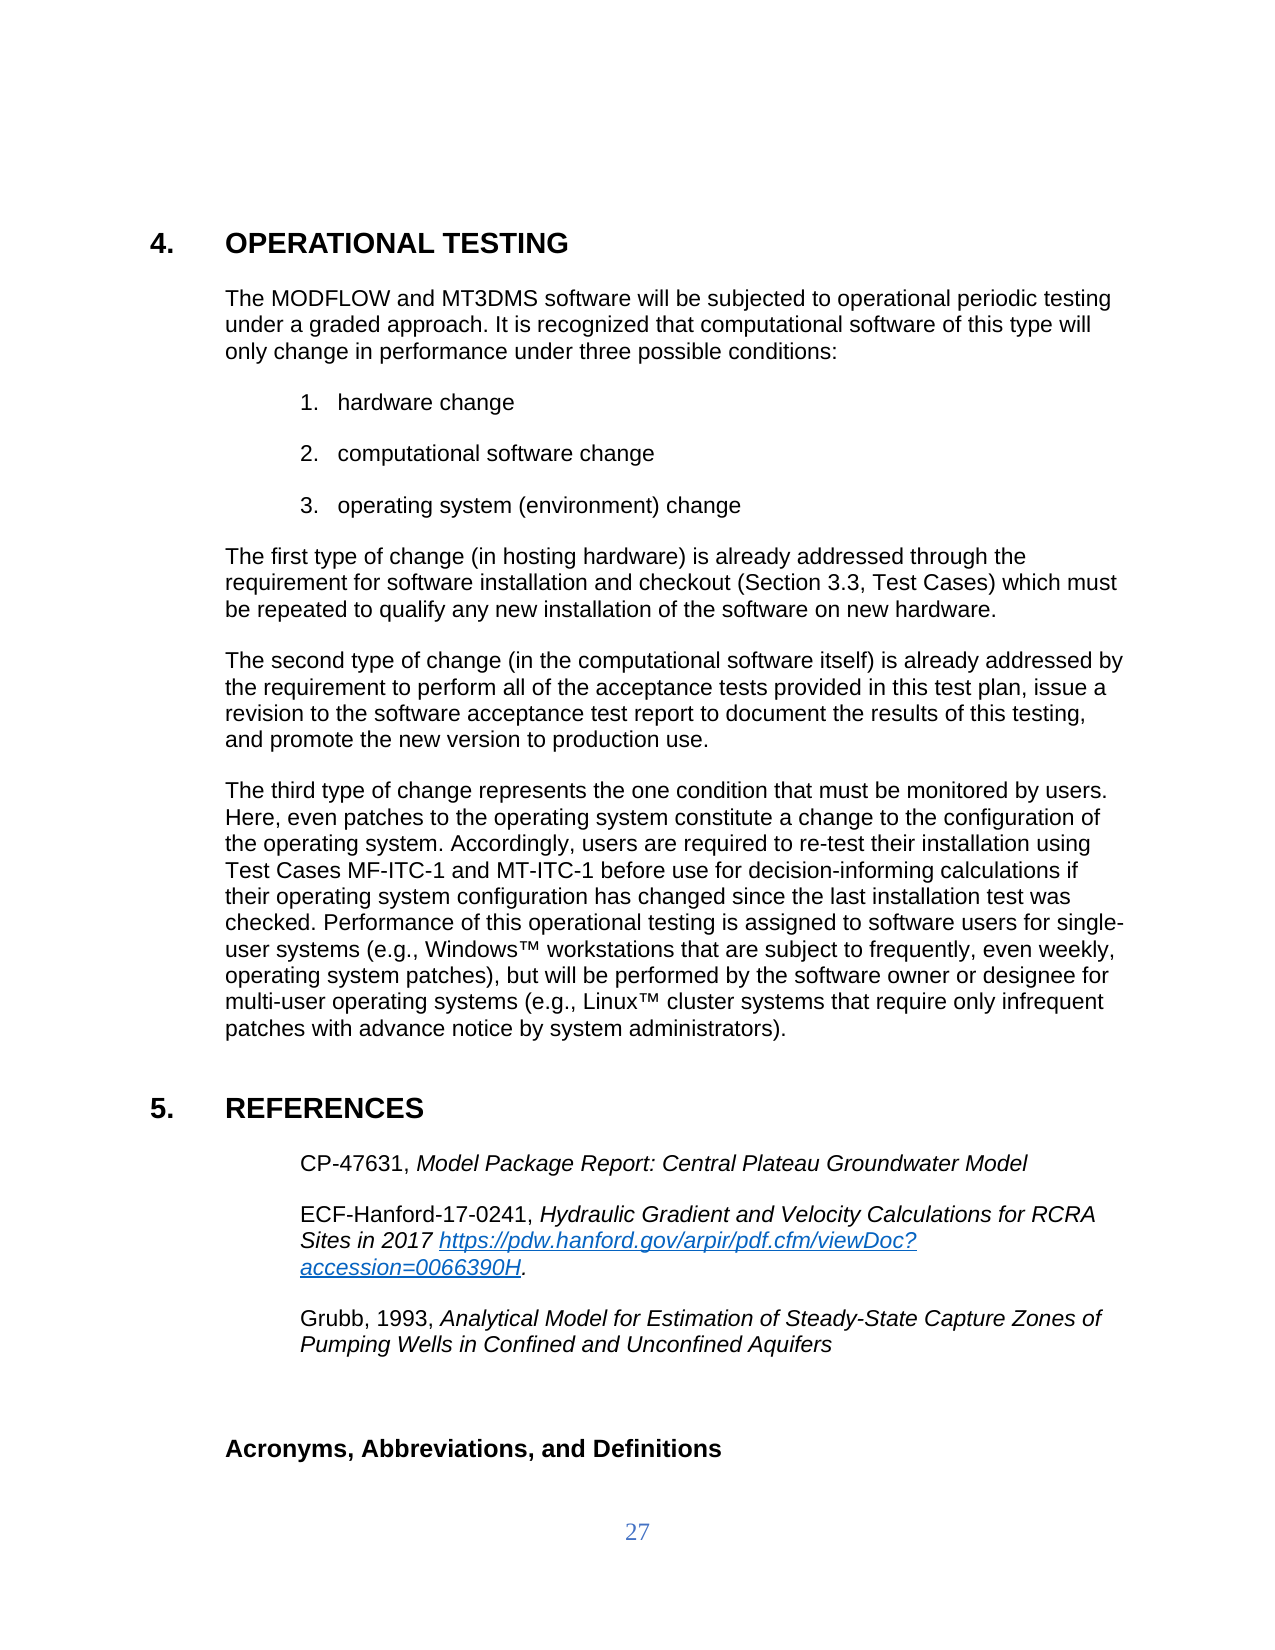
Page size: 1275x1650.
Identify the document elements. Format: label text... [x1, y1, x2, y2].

text Grubb, 1993, Analytical Model for Estimation of Steady-State Capture Zones of Pumping Wells in Confined and Unconfined Aquifers [300, 1305, 1125, 1358]
subtitle OPERATIONAL TESTING [150, 226, 1125, 260]
list hardware change [300, 389, 1125, 415]
text Acronyms, Abbreviations, and Definitions [225, 1434, 1125, 1463]
list computational software change [300, 440, 1125, 467]
subtitle REFERENCES [150, 1091, 1125, 1124]
text The first type of change (in hosting hardware) is already addressed through the requirement for software installation and checkout (Section 3.3, Test Cases) which must be repeated to qualify any new installation of the software on new hardware. [225, 543, 1125, 622]
list operating system (environment) change [300, 492, 1125, 518]
text The third type of change represents the one condition that must be monitored by users. Here, even patches to the operating system constitute a change to the configuration of the operating system. Accordingly, users are required to re-test their installation using Test Cases MF-ITC-1 and MT-ITC-1 before use for decision-informing calculations if their operating system configuration has changed since the last installation test was checked. Performance of this operational testing is assigned to software users for single-user systems (e.g., Windows™ workstations that are subject to frequently, even weekly, operating system patches), but will be performed by the software owner or designee for multi-user operating systems (e.g., Linux™ cluster systems that require only infrequent patches with advance notice by system administrators). [225, 777, 1125, 1041]
text ECF-Hanford-17-0241, Hydraulic Gradient and Velocity Calculations for RCRA Sites in 2017 https://pdw.hanford.gov/arpir/pdf.cfm/viewDoc?accession=0066390H. [300, 1201, 1125, 1280]
text CP-47631, Model Package Report: Central Plateau Groundwater Model [300, 1149, 1125, 1176]
text The second type of change (in the computational software itself) is already addressed by the requirement to perform all of the acceptance tests provided in this test plan, issue a revision to the software acceptance test report to document the results of this testing, and promote the new version to production use. [225, 647, 1125, 752]
text The MODFLOW and MT3DMS software will be subjected to operational periodic testing under a graded approach. It is recognized that computational software of this type will only change in performance under three possible conditions: [225, 285, 1125, 364]
